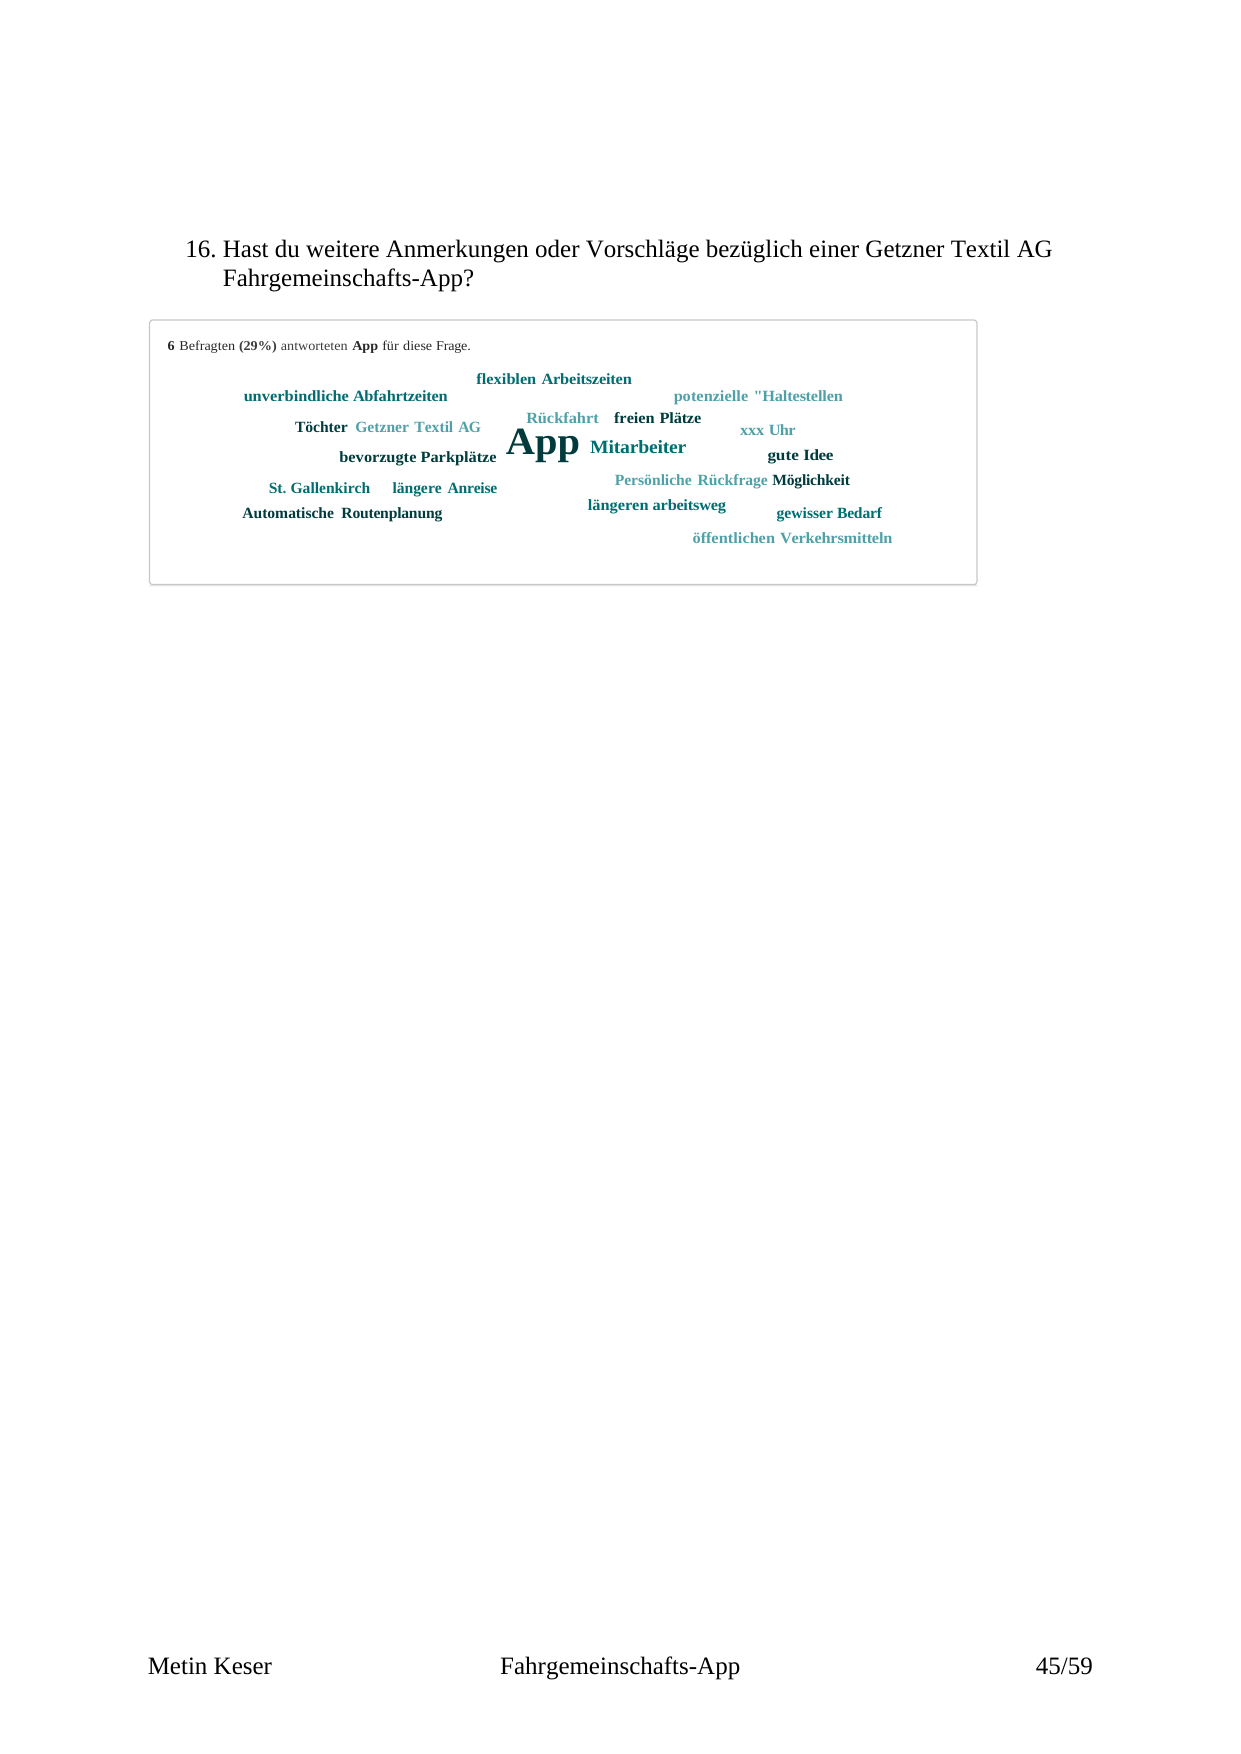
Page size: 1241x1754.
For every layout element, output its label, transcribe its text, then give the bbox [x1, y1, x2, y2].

list Hast du weitere Anmerkungen oder Vorschläge bezüglich einer Getzner Textil AG Fahrgemeinschafts-App? [185, 234, 1093, 291]
